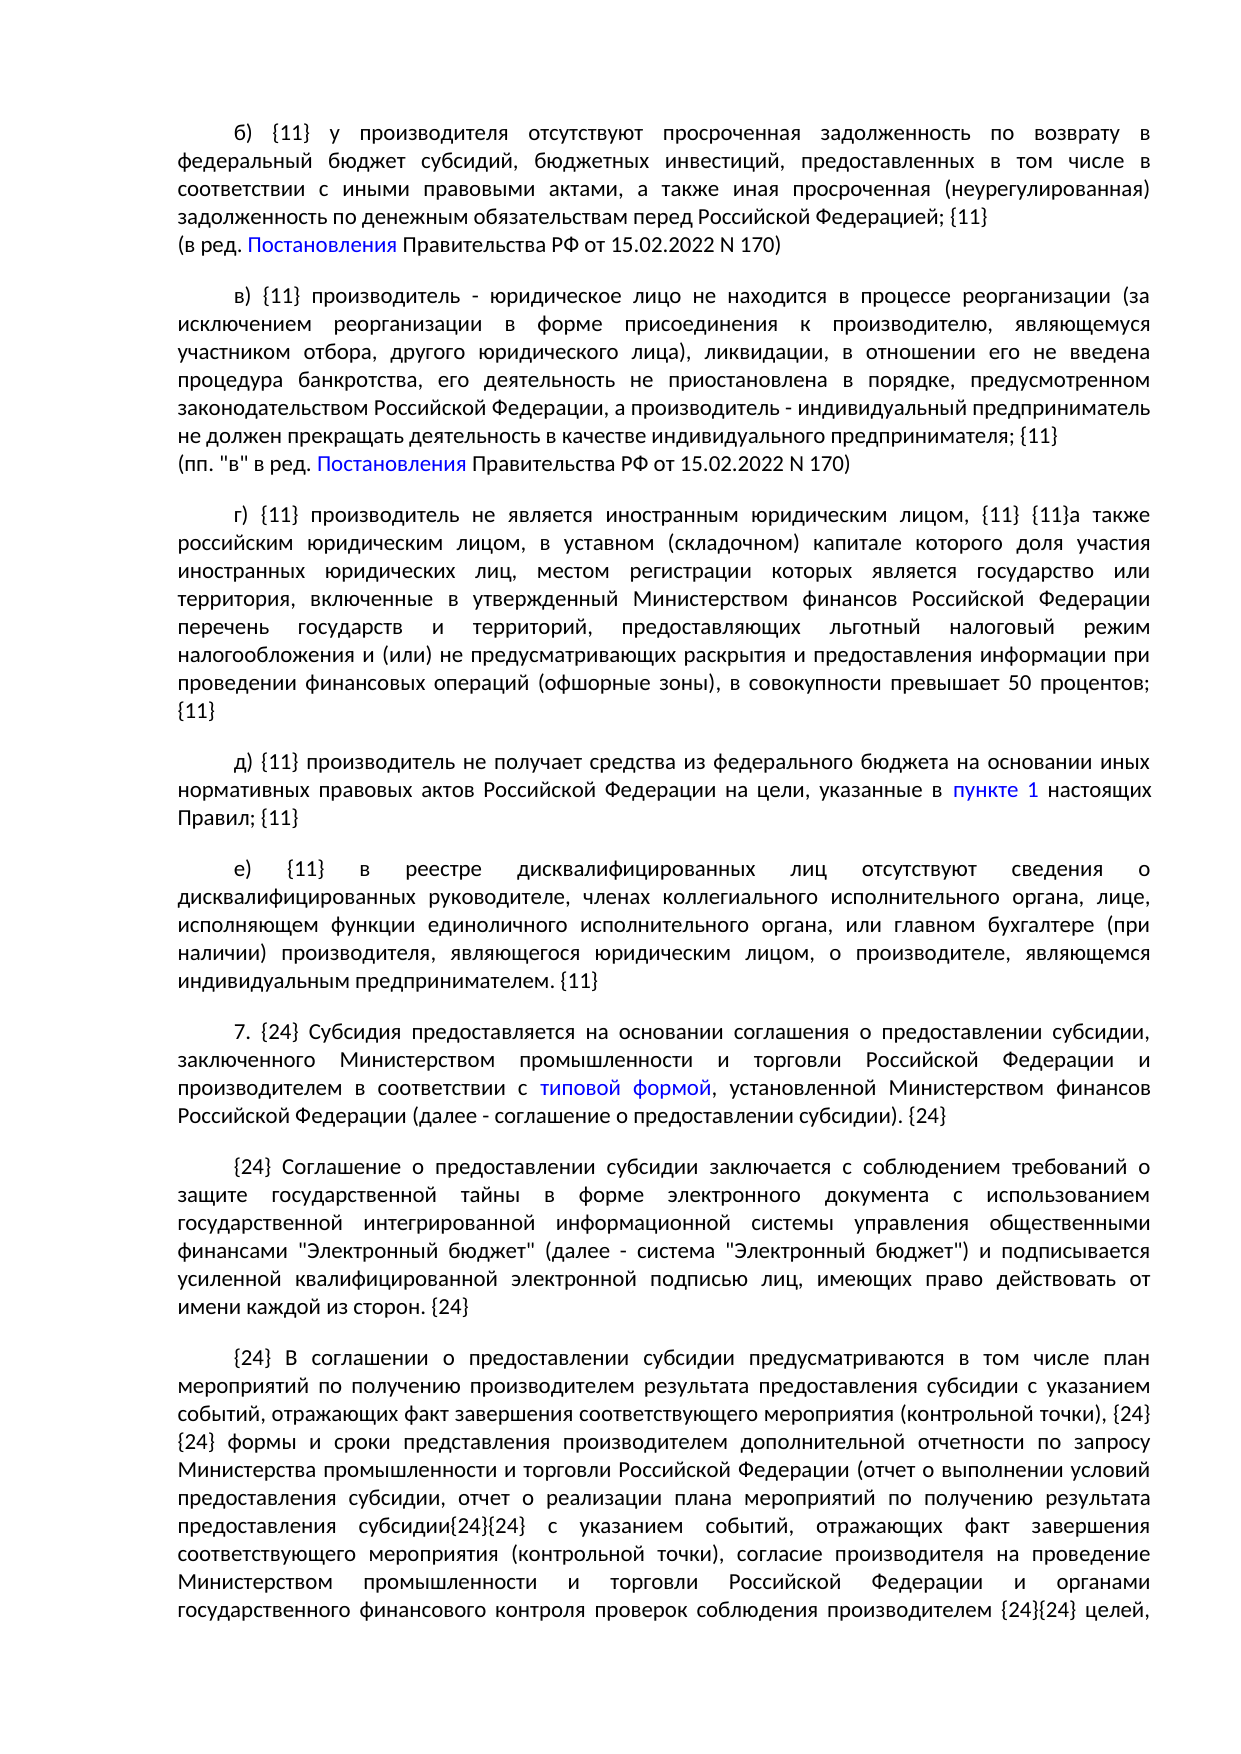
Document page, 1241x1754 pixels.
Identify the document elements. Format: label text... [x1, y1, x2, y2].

text (пп. "в" в ред. Постановления Правительства РФ от 15.02.2022 N 170) [177, 449, 1152, 477]
text е) {11} в реестре дисквалифицированных лиц отсутствуют сведения о дисквалифицированных руководителе, членах коллегиального исполнительного органа, лице, исполняющем функции единоличного исполнительного органа, или главном бухгалтере (при наличии) производителя, являющегося юридическим лицом, о производителе, являющемся индивидуальным предпринимателем. {11} [177, 854, 1152, 994]
text 7. {24} Субсидия предоставляется на основании соглашения о предоставлении субсидии, заключенного Министерством промышленности и торговли Российской Федерации и производителем в соответствии с типовой формой, установленной Министерством финансов Российской Федерации (далее - соглашение о предоставлении субсидии). {24} [177, 1017, 1152, 1129]
text (в ред. Постановления Правительства РФ от 15.02.2022 N 170) [177, 230, 1152, 258]
text {24} Соглашение о предоставлении субсидии заключается с соблюдением требований о защите государственной тайны в форме электронного документа с использованием государственной интегрированной информационной системы управления общественными финансами "Электронный бюджет" (далее - система "Электронный бюджет") и подписывается усиленной квалифицированной электронной подписью лиц, имеющих право действовать от имени каждой из сторон. {24} [177, 1152, 1152, 1320]
text в) {11} производитель - юридическое лицо не находится в процессе реорганизации (за исключением реорганизации в форме присоединения к производителю, являющемуся участником отбора, другого юридического лица), ликвидации, в отношении его не введена процедура банкротства, его деятельность не приостановлена в порядке, предусмотренном законодательством Российской Федерации, а производитель - индивидуальный предприниматель не должен прекращать деятельность в качестве индивидуального предпринимателя; {11} [177, 281, 1152, 449]
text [177, 1343, 1152, 1623]
text б) {11} у производителя отсутствуют просроченная задолженность по возврату в федеральный бюджет субсидий, бюджетных инвестиций, предоставленных в том числе в соответствии с иными правовыми актами, а также иная просроченная (неурегулированная) задолженность по денежным обязательствам перед Российской Федерацией; {11} [177, 118, 1152, 230]
text д) {11} производитель не получает средства из федерального бюджета на основании иных нормативных правовых актов Российской Федерации на цели, указанные в пункте 1 настоящих Правил; {11} [177, 747, 1152, 831]
text г) {11} производитель не является иностранным юридическим лицом, {11} {11}а также российским юридическим лицом, в уставном (складочном) капитале которого доля участия иностранных юридических лиц, местом регистрации которых является государство или территория, включенные в утвержденный Министерством финансов Российской Федерации перечень государств и территорий, предоставляющих льготный налоговый режим налогообложения и (или) не предусматривающих раскрытия и предоставления информации при проведении финансовых операций (офшорные зоны), в совокупности превышает 50 процентов; {11} [177, 500, 1152, 724]
